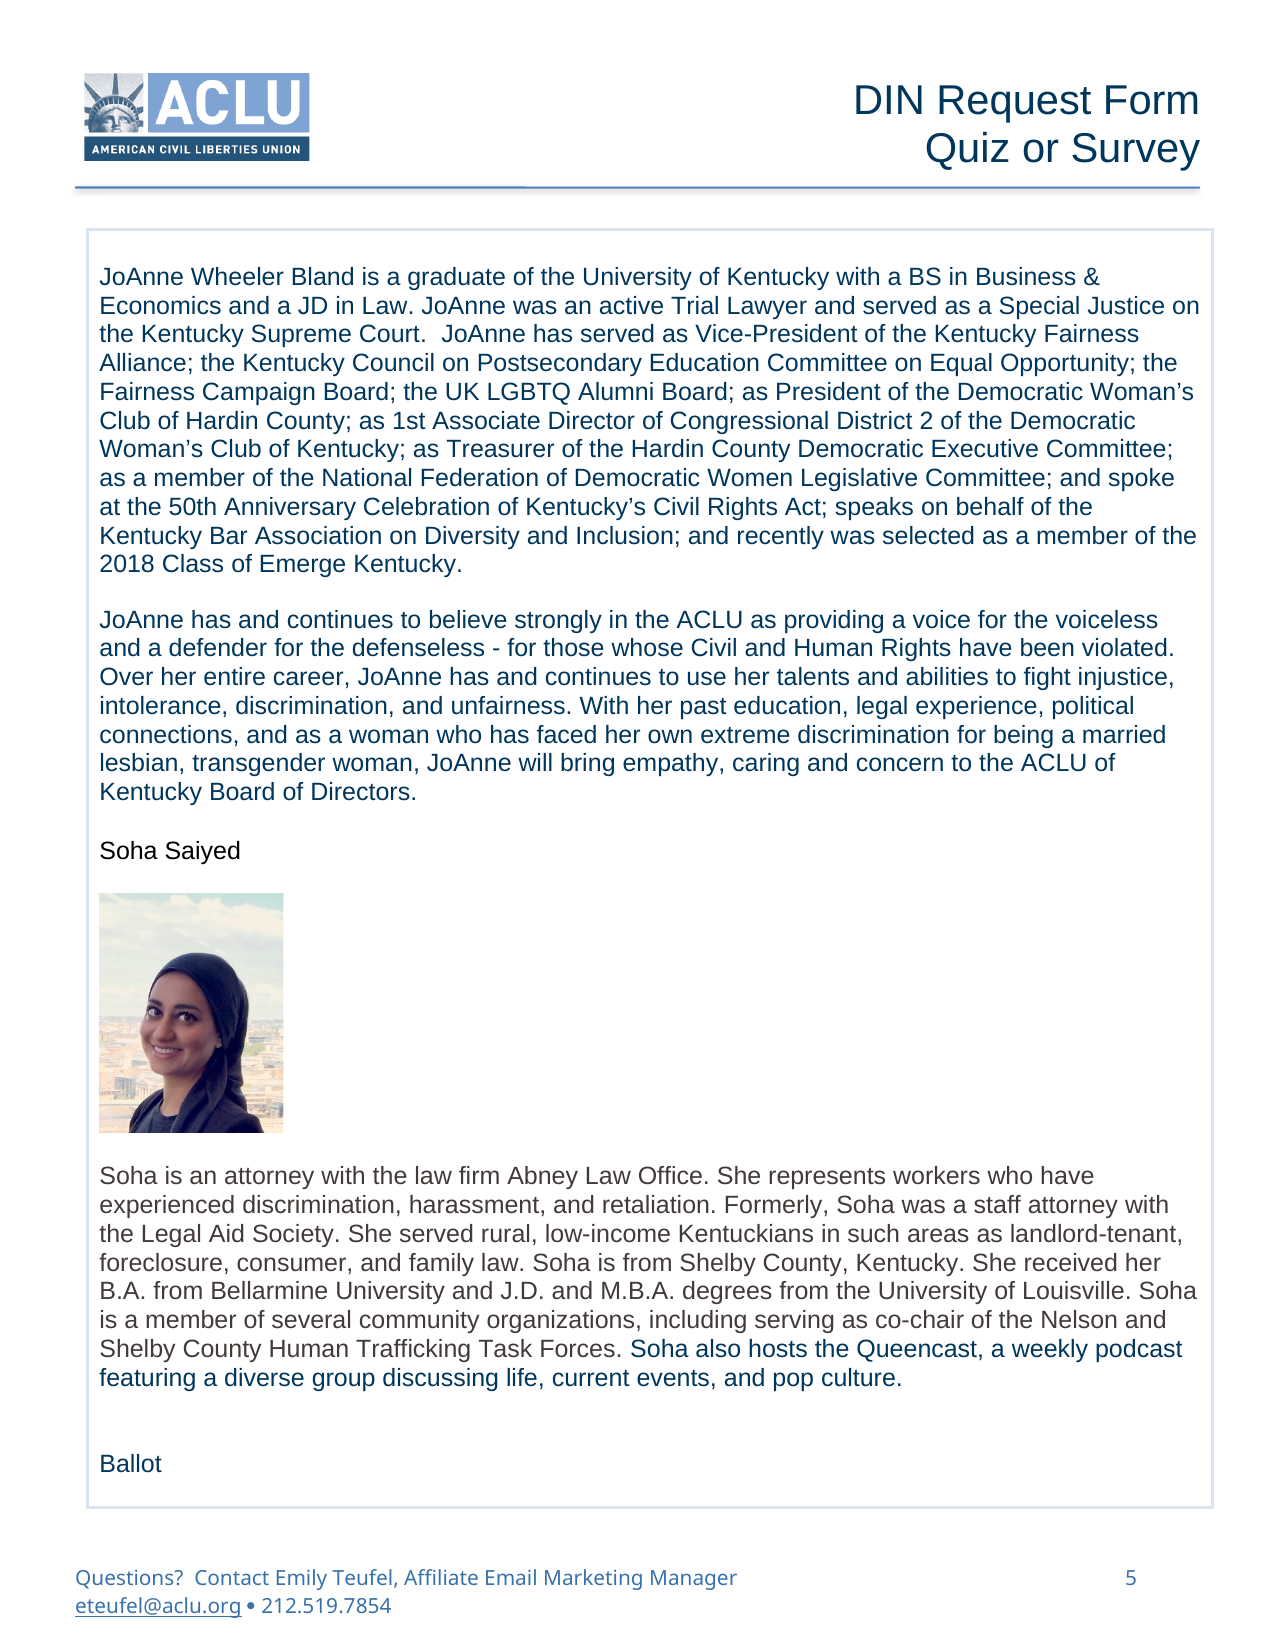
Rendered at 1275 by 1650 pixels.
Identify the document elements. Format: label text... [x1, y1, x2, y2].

picture [84, 73, 310, 161]
picture [99, 893, 284, 1133]
